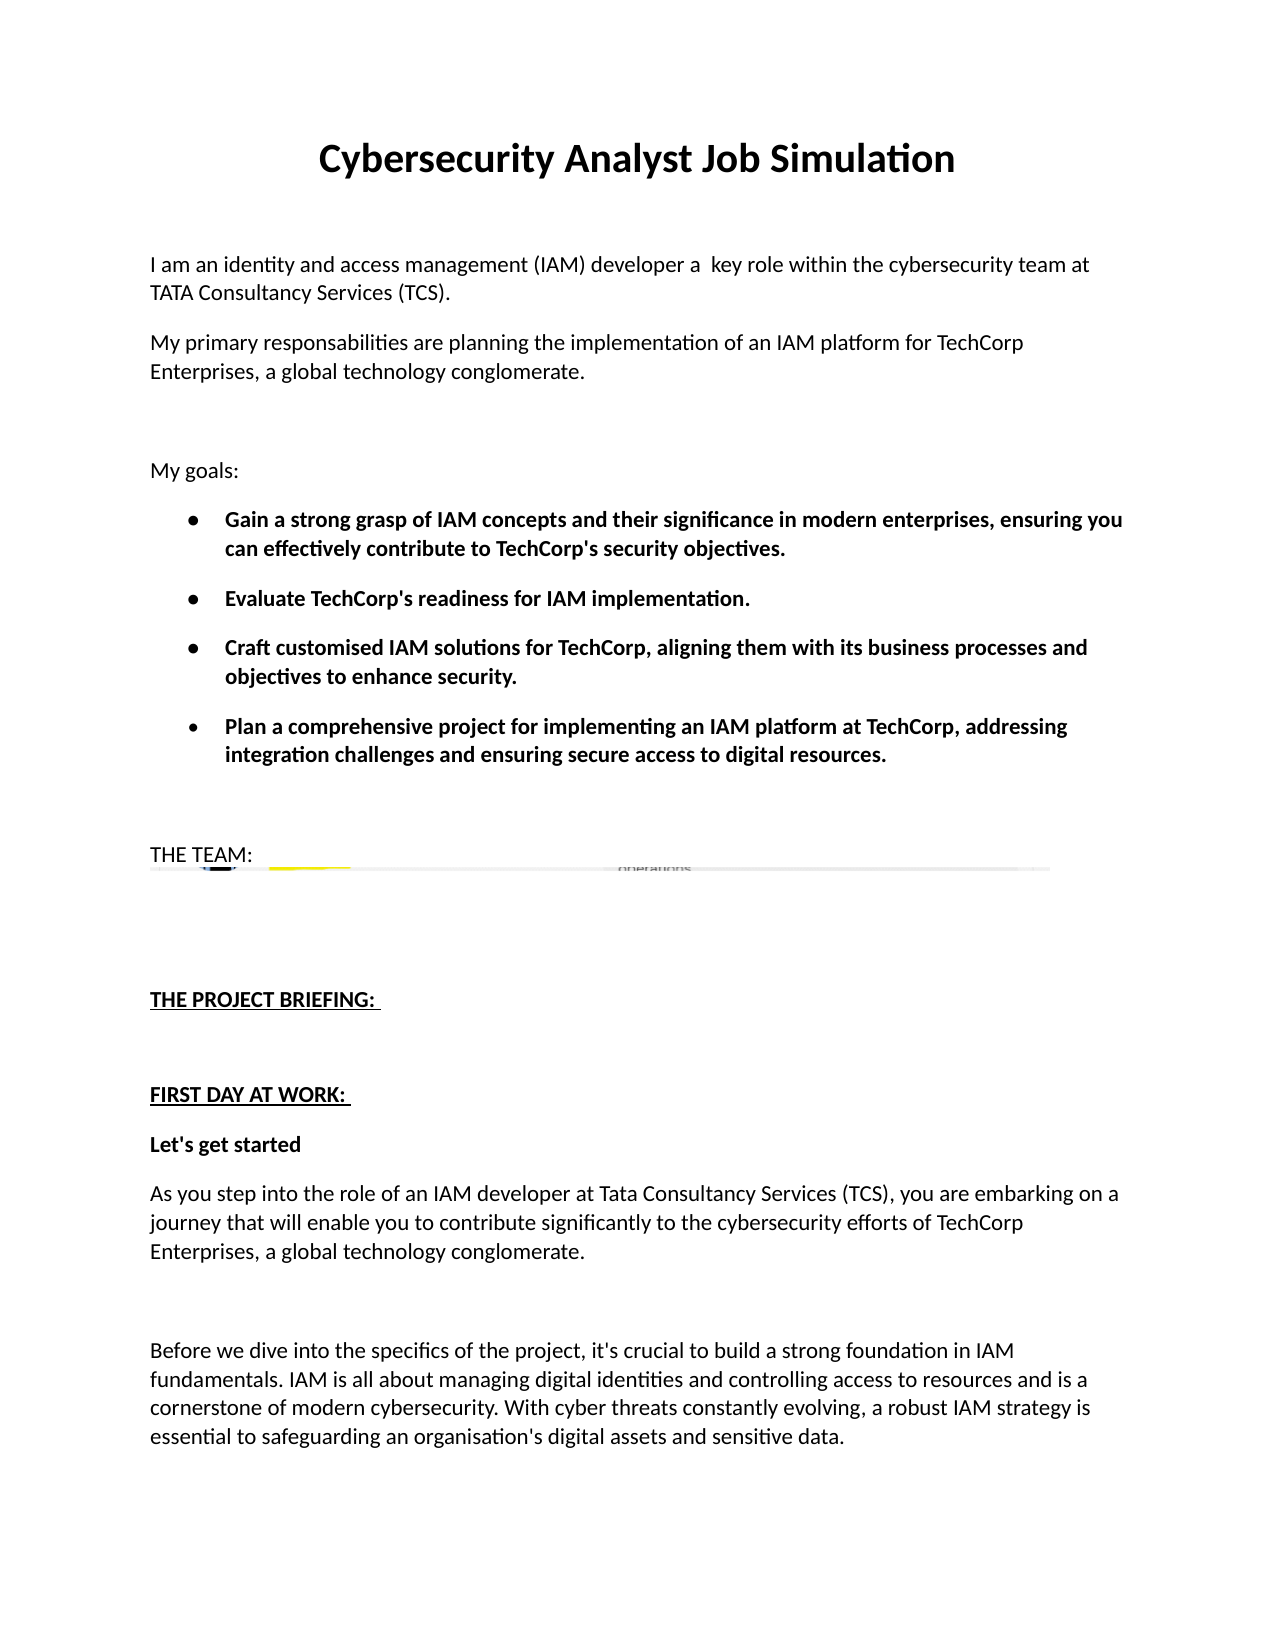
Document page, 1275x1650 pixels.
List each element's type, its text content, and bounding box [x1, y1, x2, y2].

text THE PROJECT BRIEFING: [150, 984, 1125, 1013]
list Gain a strong grasp of IAM concepts and their significance in modern enterprises, ensuring you can effectively contribute to TechCorp's security objectives. [187, 505, 1125, 562]
text My primary responsabilities are planning the implementation of an IAM platform for TechCorp Enterprises, a global technology conglomerate. [150, 327, 1125, 385]
text As you step into the role of an IAM developer at Tata Consultancy Services (TCS), you are embarking on a journey that will enable you to contribute significantly to the cybersecurity efforts of TechCorp Enterprises, a global technology conglomerate. [150, 1179, 1125, 1265]
list Evaluate TechCorp's readiness for IAM implementation. [187, 583, 1125, 612]
text THE TEAM: [150, 839, 1125, 868]
text My goals: [150, 455, 1125, 484]
text I am an identity and access management (IAM) developer a key role within the cybersecurity team at TATA Consultancy Services (TCS). [150, 249, 1125, 307]
list Plan a comprehensive project for implementing an IAM platform at TechCorp, addressing integration challenges and ensuring secure access to digital resources. [187, 711, 1125, 769]
text Cybersecurity Analyst Job Simulation [150, 150, 1125, 179]
text Before we dive into the specifics of the project, it's crucial to build a strong foundation in IAM fundamentals. IAM is all about managing digital identities and controlling access to resources and is a cornerstone of modern cybersecurity. With cyber threats constantly evolving, a robust IAM strategy is essential to safeguarding an organisation's digital assets and sensitive data. [150, 1335, 1125, 1450]
text Let's get started [150, 1129, 1125, 1158]
text FIRST DAY AT WORK: [150, 1079, 1125, 1108]
list Craft customised IAM solutions for TechCorp, aligning them with its business processes and objectives to enhance security. [187, 633, 1125, 690]
